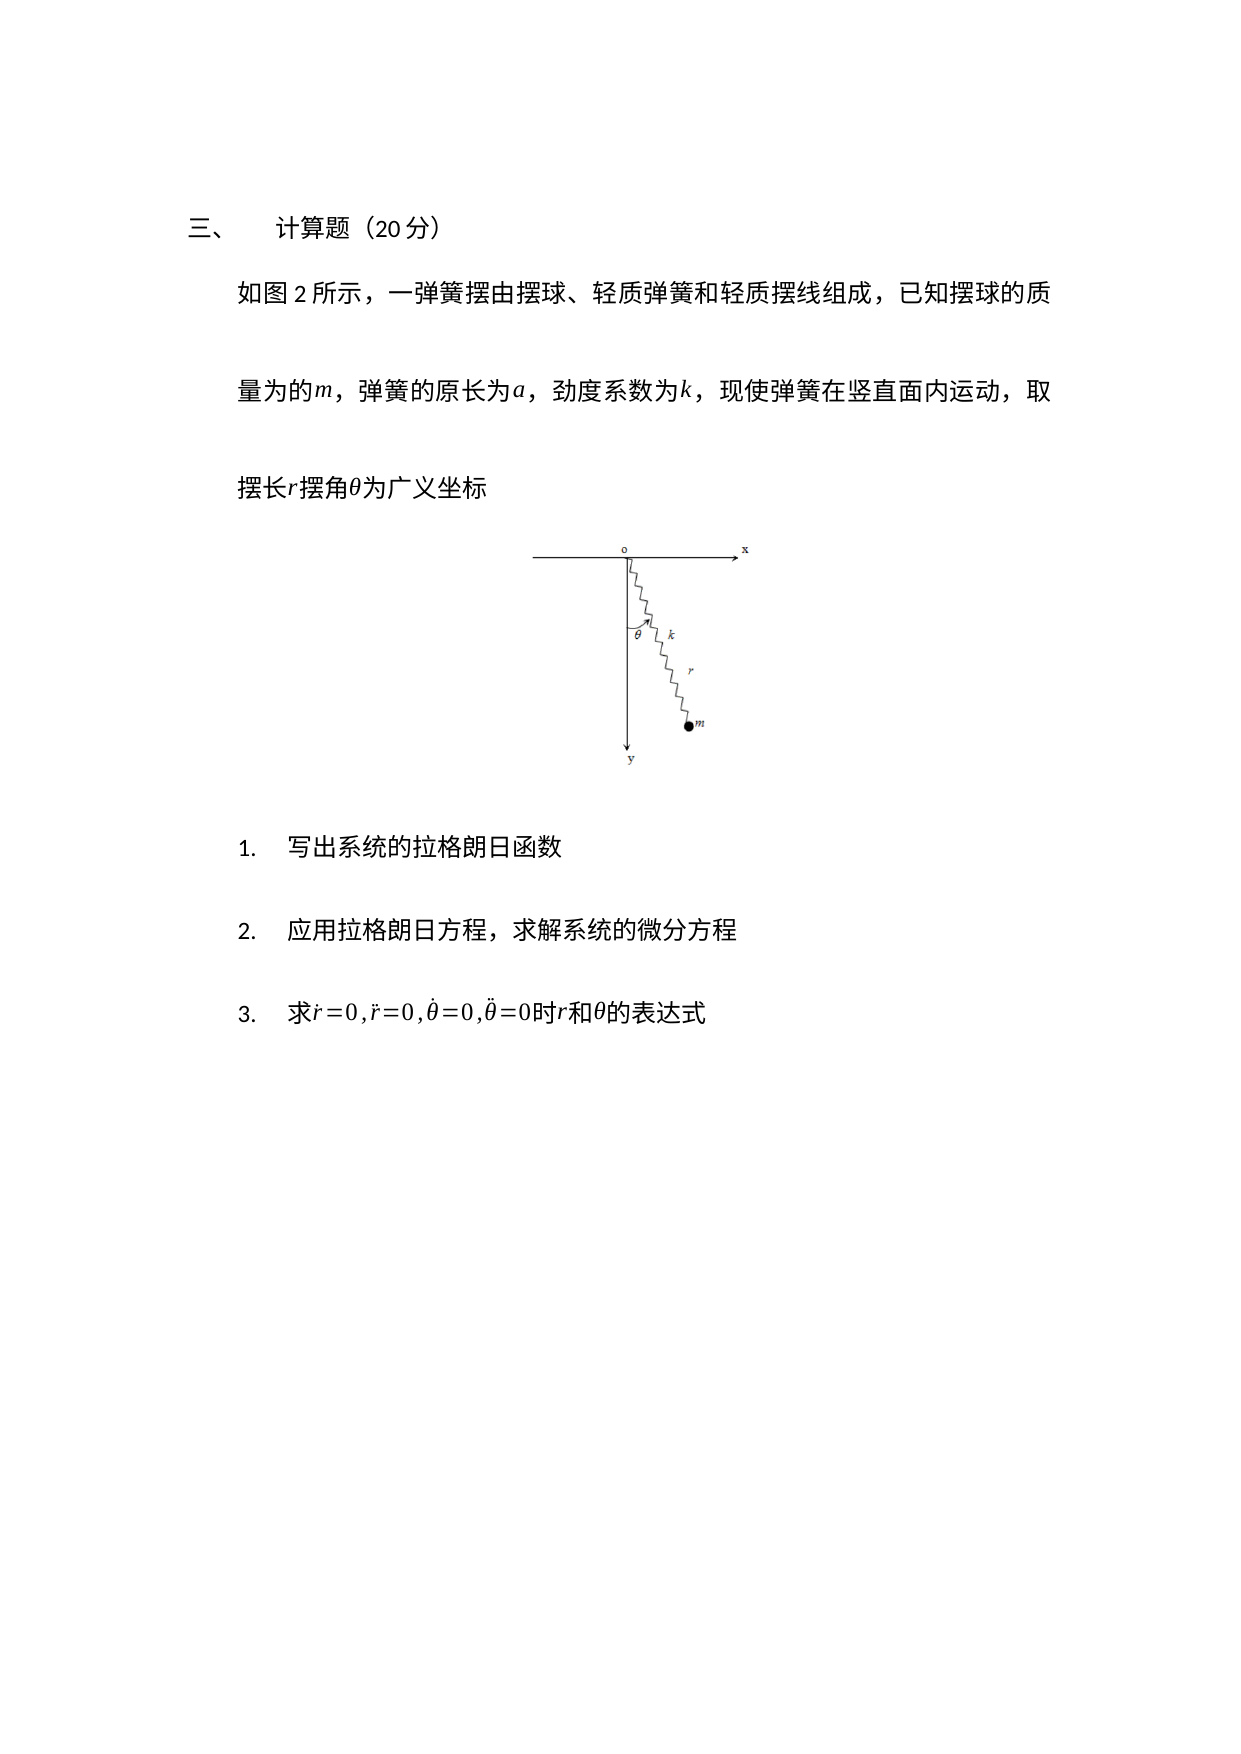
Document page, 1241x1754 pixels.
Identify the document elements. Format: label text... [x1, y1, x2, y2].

picture [510, 537, 781, 768]
list 写出系统的拉格朗日函数 [237, 813, 1053, 878]
list 应用拉格朗日方程，求解系统的微分方程 [237, 896, 1053, 961]
list 求时和的表达式 [237, 979, 1053, 1044]
list 计算题（20分） [187, 194, 1053, 259]
list 如图2所示，一弹簧摆由摆球、轻质弹簧和轻质摆线组成，已知摆球的质量为的，弹簧的原长为，劲度系数为，现使弹簧在竖直面内运动，取摆长摆角为广义坐标 [237, 259, 1053, 519]
